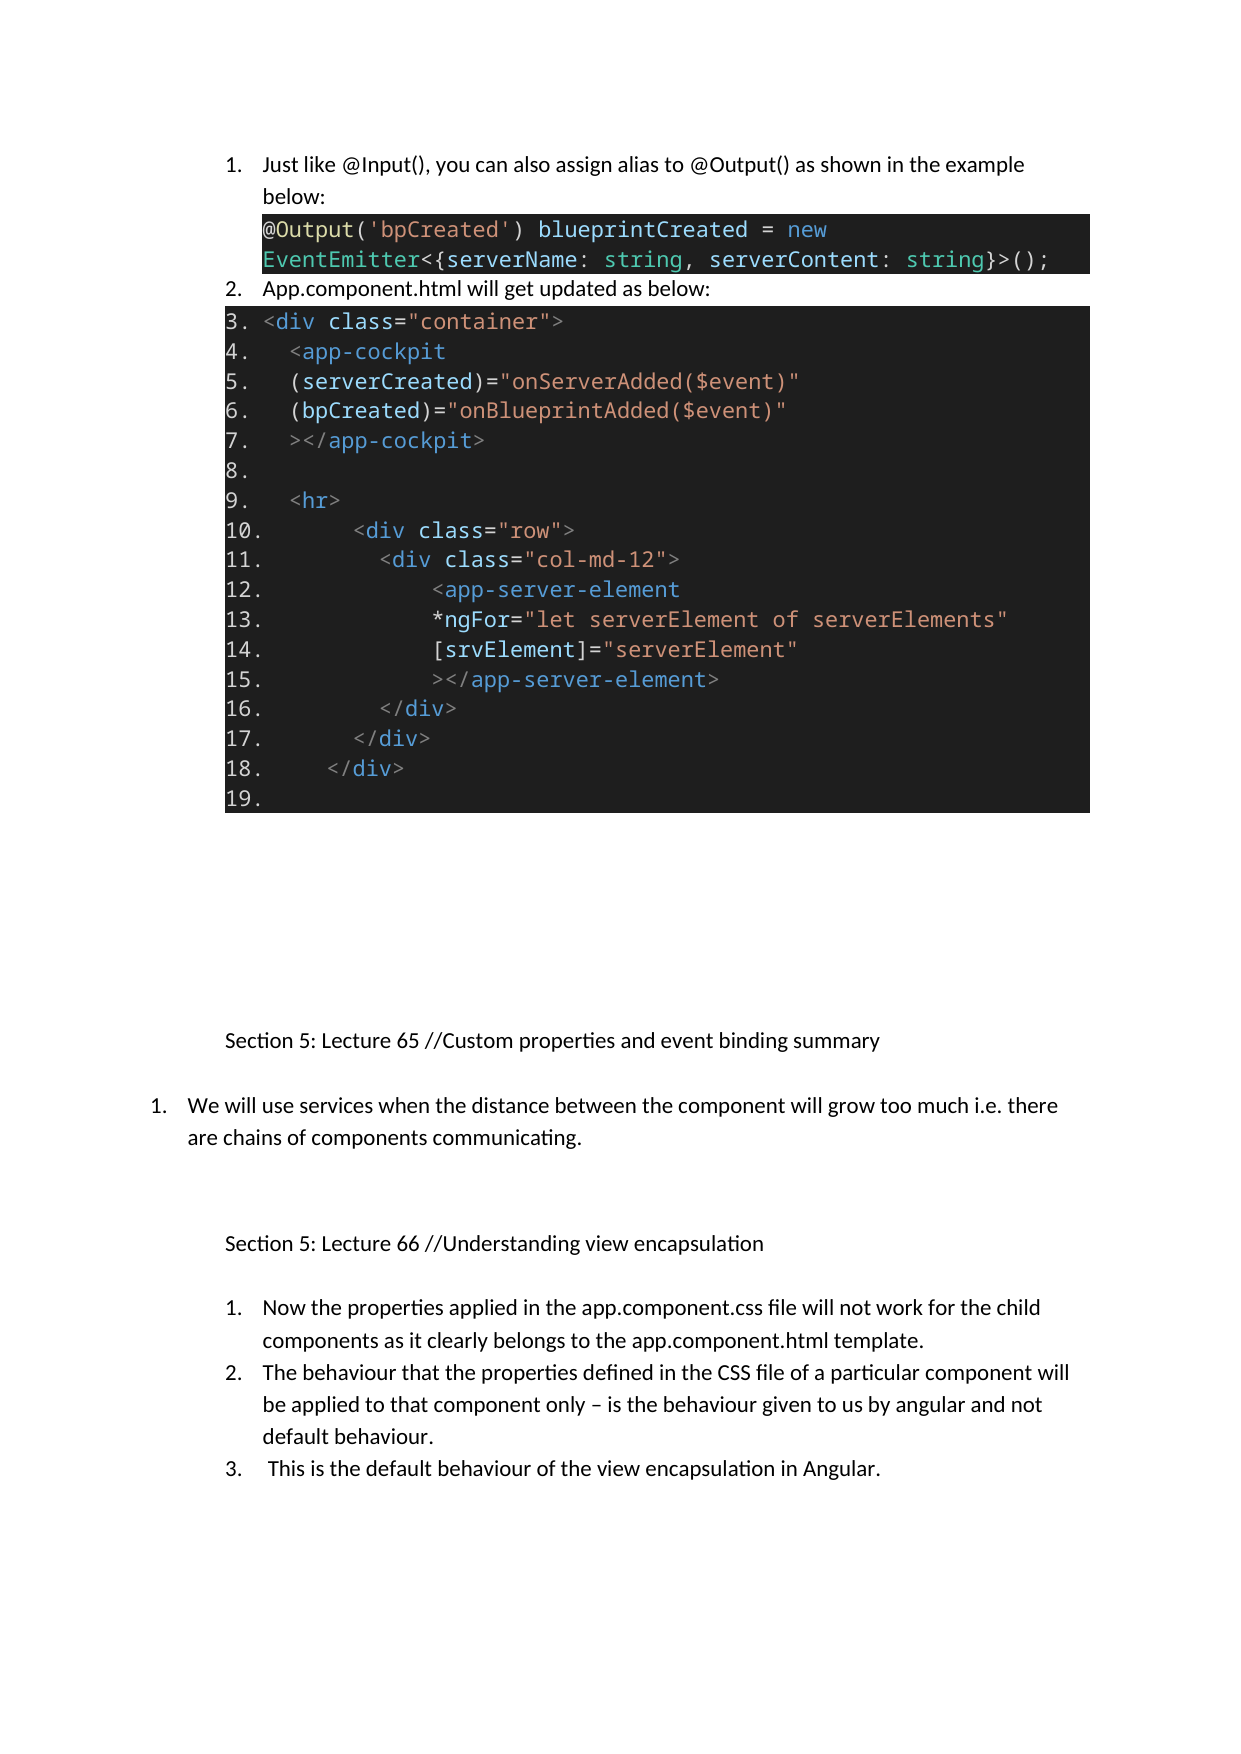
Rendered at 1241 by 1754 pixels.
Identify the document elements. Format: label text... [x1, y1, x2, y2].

list </div> [225, 693, 1090, 723]
list *ngFor="let serverElement of serverElements" [225, 604, 1090, 634]
list (bpCreated)="onBlueprintAdded($event)" [225, 396, 1090, 425]
list (serverCreated)="onServerAdded($event)" [225, 366, 1090, 396]
list ></app-cockpit> [225, 425, 1090, 455]
list <hr> [225, 485, 1090, 515]
list </div> [225, 723, 1090, 753]
list @Output('bpCreated') blueprintCreated = new EventEmitter<{serverName: string, serverContent: string}>(); [262, 214, 1090, 274]
list App.component.html will get updated as below: [225, 274, 1090, 302]
list </div> [225, 753, 1090, 783]
list <app-server-element [225, 574, 1090, 604]
list <div class="container"> [225, 306, 1090, 336]
list <app-cockpit [225, 336, 1090, 366]
list This is the default behaviour of the view encapsulation in Angular. [225, 1454, 1090, 1482]
list Now the properties applied in the app.component.css file will not work for the child components as it clearly belongs to the app.component.html template. [225, 1293, 1090, 1354]
list Just like @Input(), you can also assign alias to @Output() as shown in the example below: [225, 150, 1090, 210]
list Section 5: Lecture 66 //Understanding view encapsulation [225, 1229, 1090, 1257]
list Section 5: Lecture 65 //Custom properties and event binding summary [225, 1027, 1090, 1054]
list <div class="col-md-12"> [225, 544, 1090, 574]
list [srvElement]="serverElement" [225, 634, 1090, 664]
list We will use services when the distance between the component will grow too much i.e. there are chains of components communicating. [150, 1091, 1090, 1151]
list ></app-server-element> [225, 664, 1090, 693]
list The behaviour that the properties defined in the CSS file of a particular component will be applied to that component only – is the behaviour given to us by angular and not default behaviour. [225, 1358, 1090, 1450]
list <div class="row"> [225, 515, 1090, 544]
